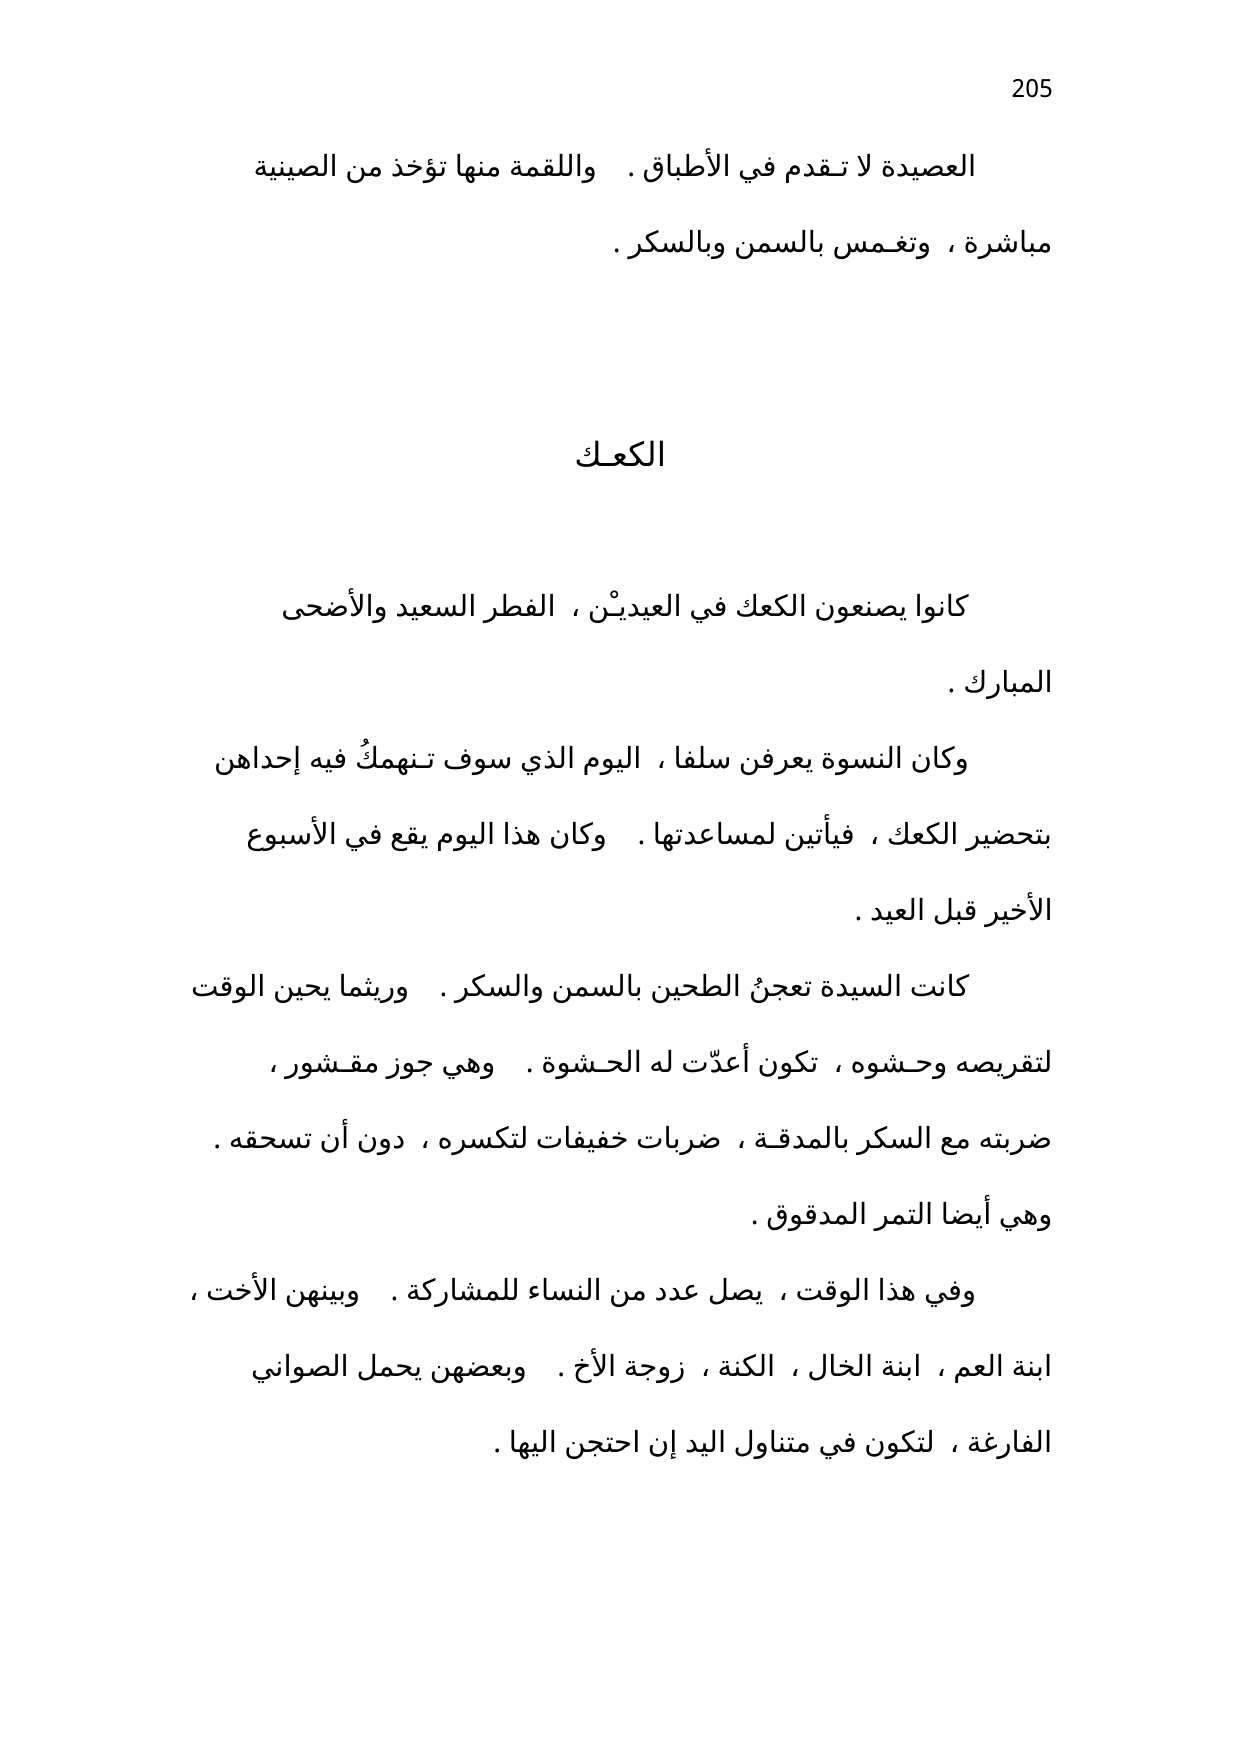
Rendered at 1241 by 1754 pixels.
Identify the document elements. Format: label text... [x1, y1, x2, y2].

text العصيدة لا تـقدم في الأطباق . واللقمة منها تؤخذ من الصينية مباشرة ، وتغـمس بالسمن وبالسكر . [187, 150, 1053, 264]
text كانت السيدة تعجنُ الطحين بالسمن والسكر . وريثما يحين الوقت لتقريصه وحـشوه ، تكون أعدّت له الحـشوة . وهي جوز مقـشور ، ضربته مع السكر بالمدقـة ، ضربات خفيفات لتكسره ، دون أن تسحقه . وهي أيضا التمر المدقوق . [187, 970, 1053, 1237]
text كانوا يصنعون الكعك في العيديـْن ، الفطر السعيد والأضحى المبارك . [187, 590, 1053, 704]
text وكان النسوة يعرفن سلفا ، اليوم الذي سوف تـنهمكُ فيه إحداهن بتحضير الكعك ، فيأتين لمساعدتها . وكان هذا اليوم يقع في الأسبوع الأخير قبل العيد . [187, 742, 1053, 932]
text الكعـك [187, 436, 1053, 480]
text وفي هذا الوقت ، يصل عدد من النساء للمشاركة . وبينهن الأخت ، ابنة العم ، ابنة الخال ، الكنة ، زوجة الأخ . وبعضهن يحمل الصواني الفارغة ، لتكون في متناول اليد إن احتجن اليها . [187, 1274, 1053, 1465]
